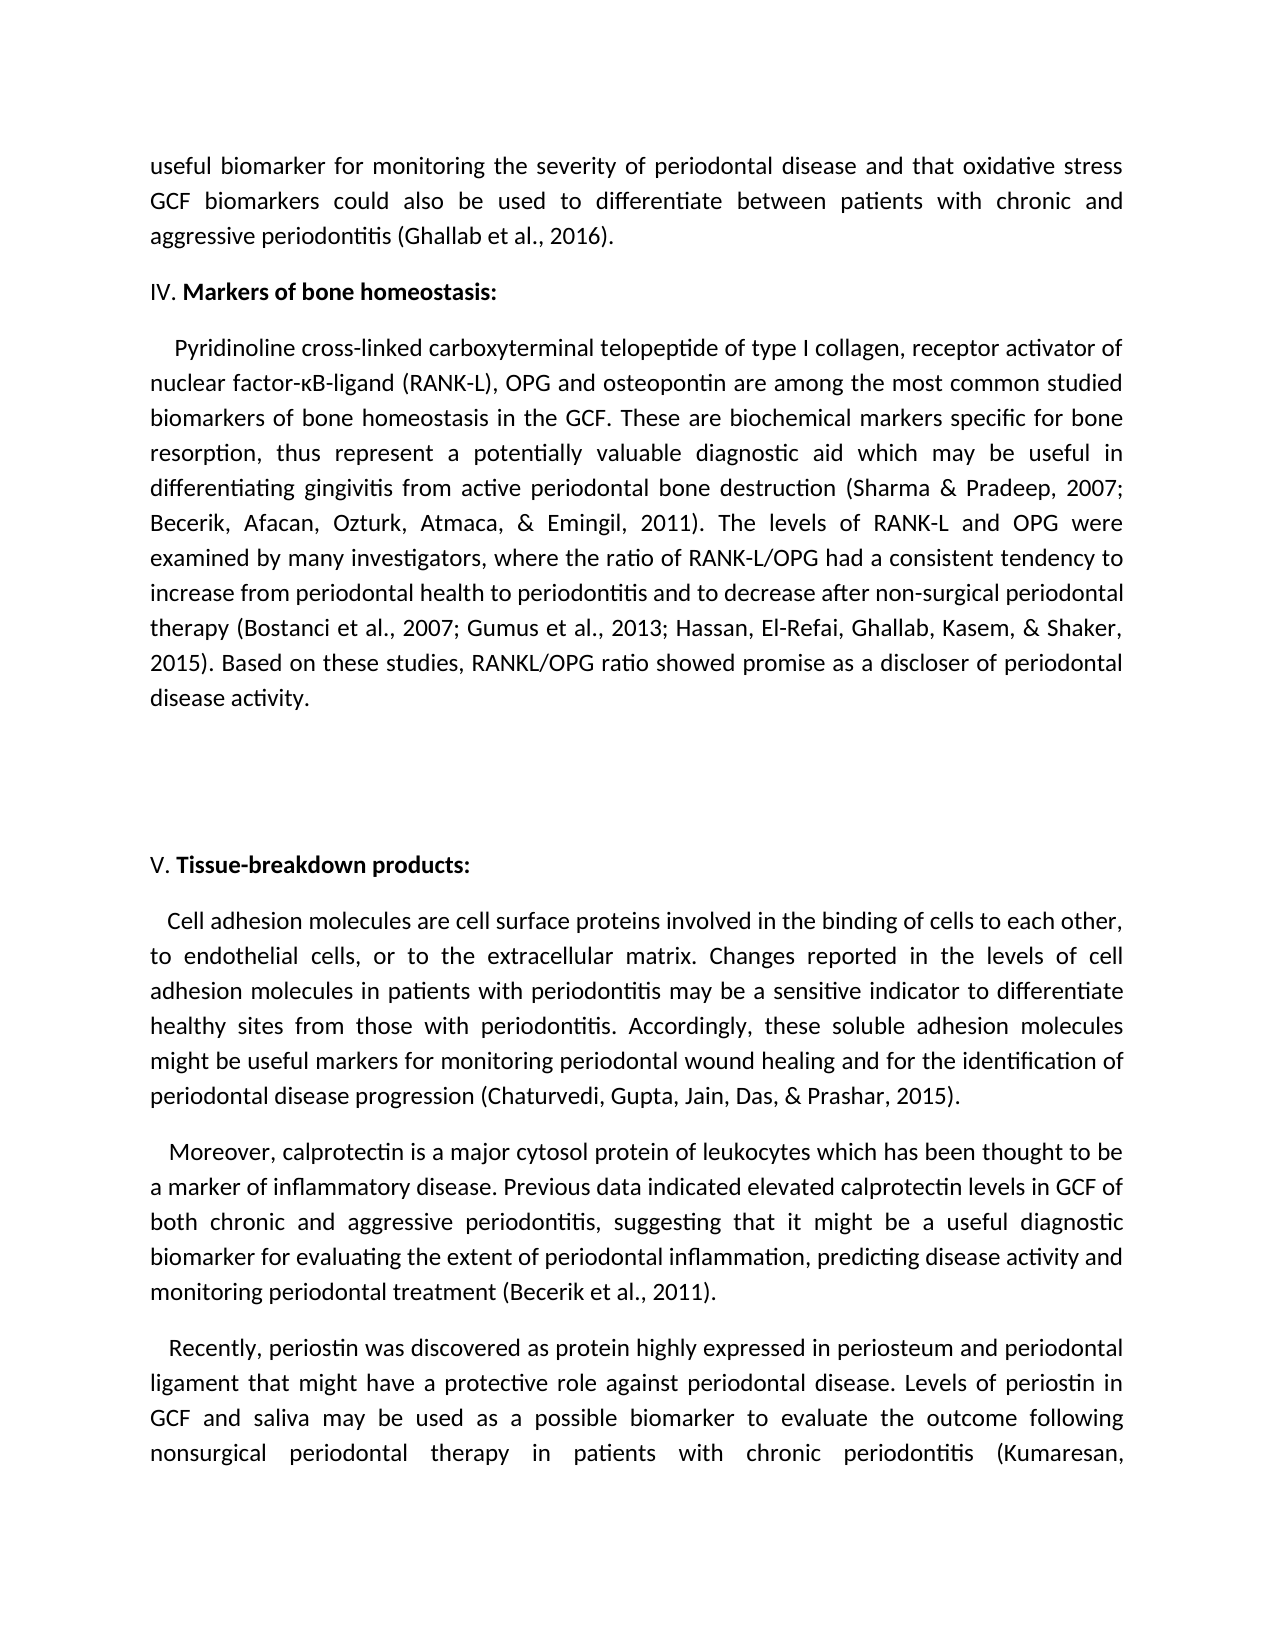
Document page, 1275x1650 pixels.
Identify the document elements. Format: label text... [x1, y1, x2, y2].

text IV. Markers of bone homeostasis: [150, 276, 1125, 306]
text Pyridinoline cross-linked carboxyterminal telopeptide of type I collagen, receptor activator of nuclear factor-κB-ligand (RANK-L), OPG and osteopontin are among the most common studied biomarkers of bone homeostasis in the GCF. These are biochemical markers specific for bone resorption, thus represent a potentially valuable diagnostic aid which may be useful in differentiating gingivitis from active periodontal bone destruction (Sharma & Pradeep, 2007; Becerik, Afacan, Ozturk, Atmaca, & Emingil, 2011). The levels of RANK-L and OPG were examined by many investigators, where the ratio of RANK-L/OPG had a consistent tendency to increase from periodontal health to periodontitis and to decrease after non-surgical periodontal therapy (Bostanci et al., 2007; Gumus et al., 2013; Hassan, El-Refai, Ghallab, Kasem, & Shaker, 2015). Based on these studies, RANKL/OPG ratio showed promise as a discloser of periodontal disease activity. [150, 332, 1125, 712]
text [150, 1332, 1125, 1467]
text V. Tissue-breakdown products: [150, 849, 1125, 880]
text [150, 150, 1125, 251]
text Cell adhesion molecules are cell surface proteins involved in the binding of cells to each other, to endothelial cells, or to the extracellular matrix. Changes reported in the levels of cell adhesion molecules in patients with periodontitis may be a sensitive indicator to differentiate healthy sites from those with periodontitis. Accordingly, these soluble adhesion molecules might be useful markers for monitoring periodontal wound healing and for the identification of periodontal disease progression (Chaturvedi, Gupta, Jain, Das, & Prashar, 2015). [150, 905, 1125, 1111]
text Moreover, calprotectin is a major cytosol protein of leukocytes which has been thought to be a marker of inflammatory disease. Previous data indicated elevated calprotectin levels in GCF of both chronic and aggressive periodontitis, suggesting that it might be a useful diagnostic biomarker for evaluating the extent of periodontal inflammation, predicting disease activity and monitoring periodontal treatment (Becerik et al., 2011). [150, 1136, 1125, 1306]
